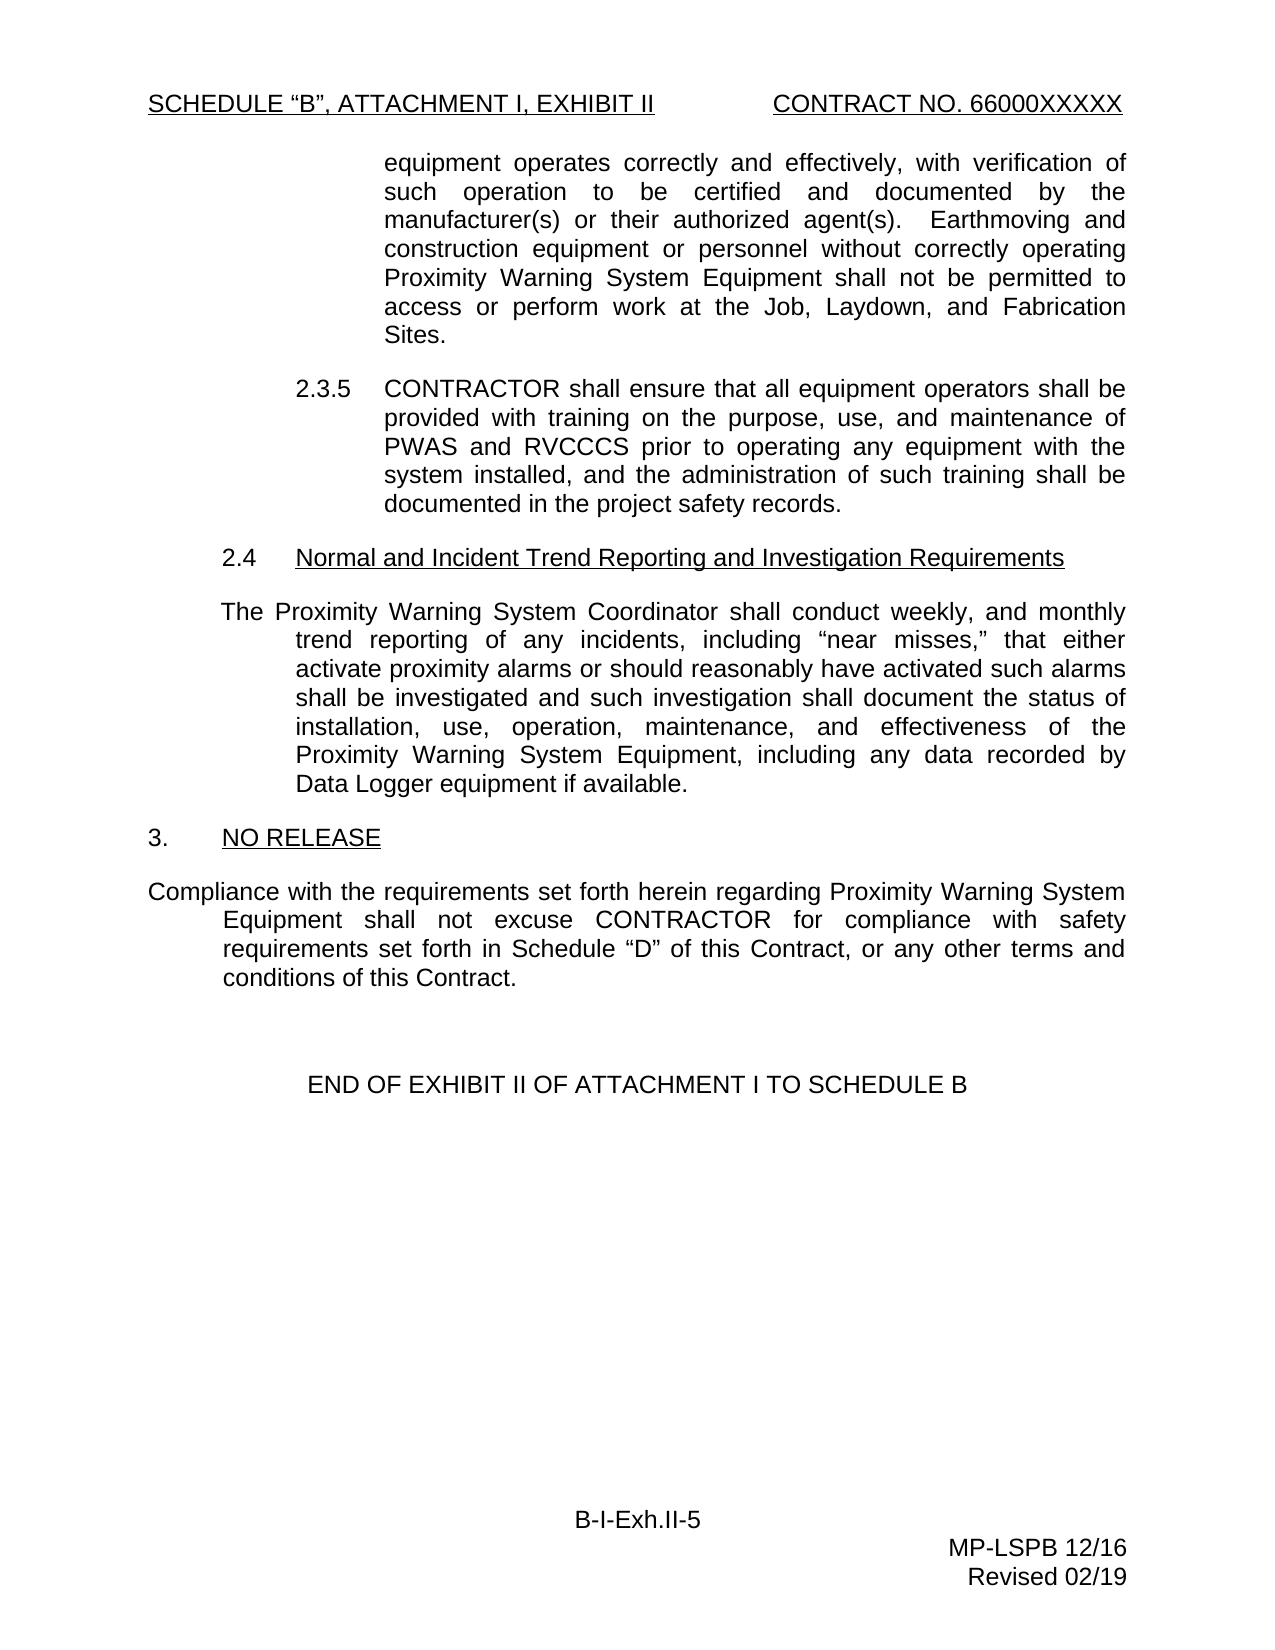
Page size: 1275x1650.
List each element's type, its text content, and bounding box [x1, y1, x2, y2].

text END OF EXHIBIT II OF ATTACHMENT I TO SCHEDULE B [148, 1070, 1127, 1099]
list CONTRACTOR shall ensure that all equipment operators shall be provided with training on the purpose, use, and maintenance of PWAS and RVCCCS prior to operating any equipment with the system installed, and the administration of such training shall be documented in the project safety records. [295, 374, 1127, 518]
text The Proximity Warning System Coordinator shall conduct weekly, and monthly trend reporting of any incidents, including “near misses,” that either activate proximity alarms or should reasonably have activated such alarms shall be investigated and such investigation shall document the status of installation, use, operation, maintenance, and effectiveness of the Proximity Warning System Equipment, including any data recorded by Data Logger equipment if available. [220, 596, 1127, 798]
subtitle NO RELEASE [148, 823, 1127, 851]
list Normal and Incident Trend Reporting and Investigation Requirements [222, 543, 1127, 571]
text Compliance with the requirements set forth herein regarding Proximity Warning System Equipment shall not excuse CONTRACTOR for compliance with safety requirements set forth in Schedule “D” of this Contract, or any other terms and conditions of this Contract. [148, 876, 1127, 991]
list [295, 148, 1127, 349]
